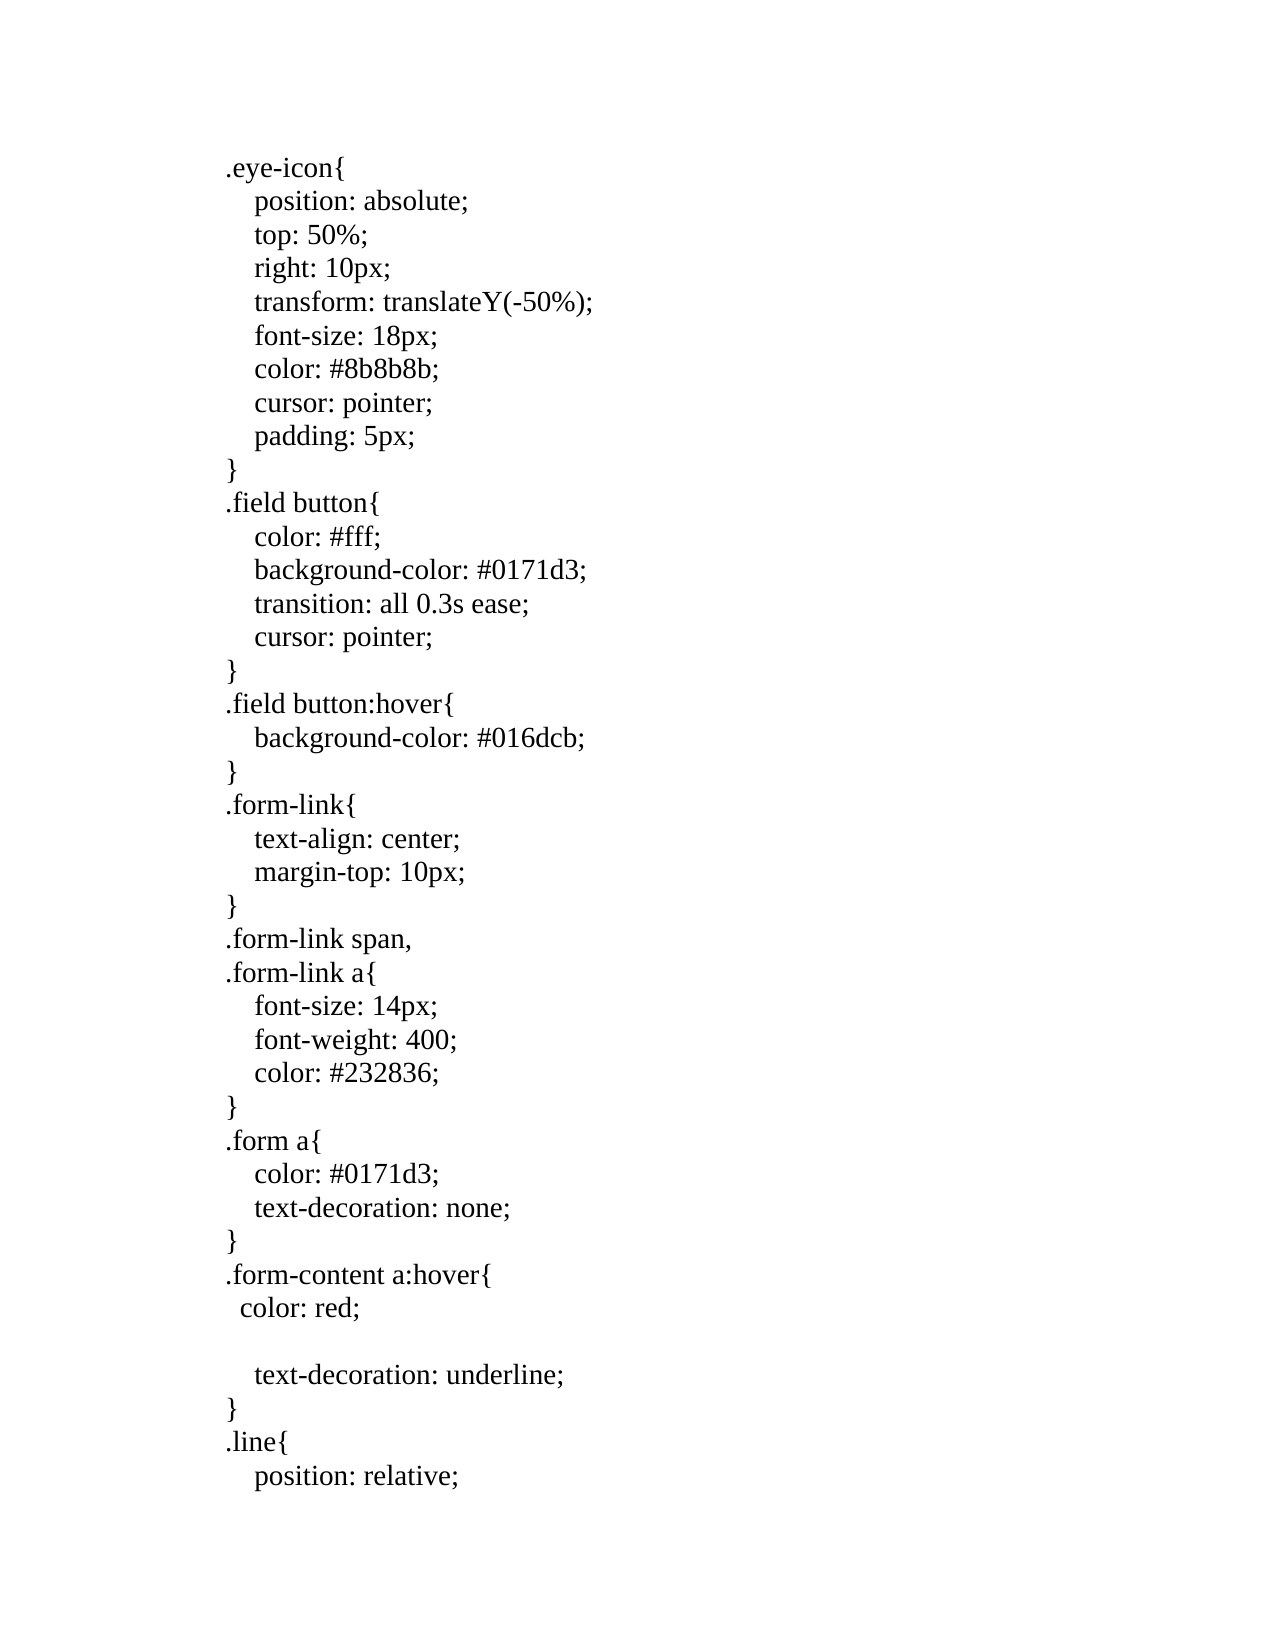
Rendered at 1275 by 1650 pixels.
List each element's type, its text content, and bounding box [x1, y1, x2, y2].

text padding: 5px; [225, 418, 1125, 452]
text .form a{ [225, 1123, 1125, 1156]
text background-color: #0171d3; [225, 552, 1125, 586]
text } [225, 1089, 1125, 1123]
text color: red; [225, 1290, 1125, 1324]
text .field button:hover{ [225, 687, 1125, 720]
text color: #8b8b8b; [225, 351, 1125, 385]
text .form-link a{ [225, 955, 1125, 988]
text } [225, 653, 1125, 687]
text .line{ [225, 1424, 1125, 1458]
text color: #232836; [225, 1056, 1125, 1089]
text top: 50%; [225, 217, 1125, 251]
text cursor: pointer; [225, 385, 1125, 418]
text } [225, 888, 1125, 921]
text color: #fff; [225, 519, 1125, 552]
text .eye-icon{ [225, 150, 1125, 183]
text position: relative; [225, 1458, 1125, 1492]
text text-decoration: underline; [225, 1357, 1125, 1391]
text transform: translateY(-50%); [225, 284, 1125, 318]
text } [225, 1223, 1125, 1257]
text font-weight: 400; [225, 1022, 1125, 1056]
text .field button{ [225, 485, 1125, 519]
text text-decoration: none; [225, 1190, 1125, 1223]
text text-align: center; [225, 821, 1125, 854]
text cursor: pointer; [225, 619, 1125, 653]
text margin-top: 10px; [225, 854, 1125, 888]
text transition: all 0.3s ease; [225, 586, 1125, 619]
text } [225, 754, 1125, 787]
text .form-link{ [225, 787, 1125, 821]
text } [225, 452, 1125, 485]
text position: absolute; [225, 183, 1125, 217]
text .form-link span, [225, 921, 1125, 955]
text } [225, 1391, 1125, 1424]
text font-size: 18px; [225, 318, 1125, 351]
text color: #0171d3; [225, 1156, 1125, 1190]
text right: 10px; [225, 251, 1125, 284]
text background-color: #016dcb; [225, 720, 1125, 754]
text .form-content a:hover{ [225, 1257, 1125, 1290]
text font-size: 14px; [225, 988, 1125, 1022]
